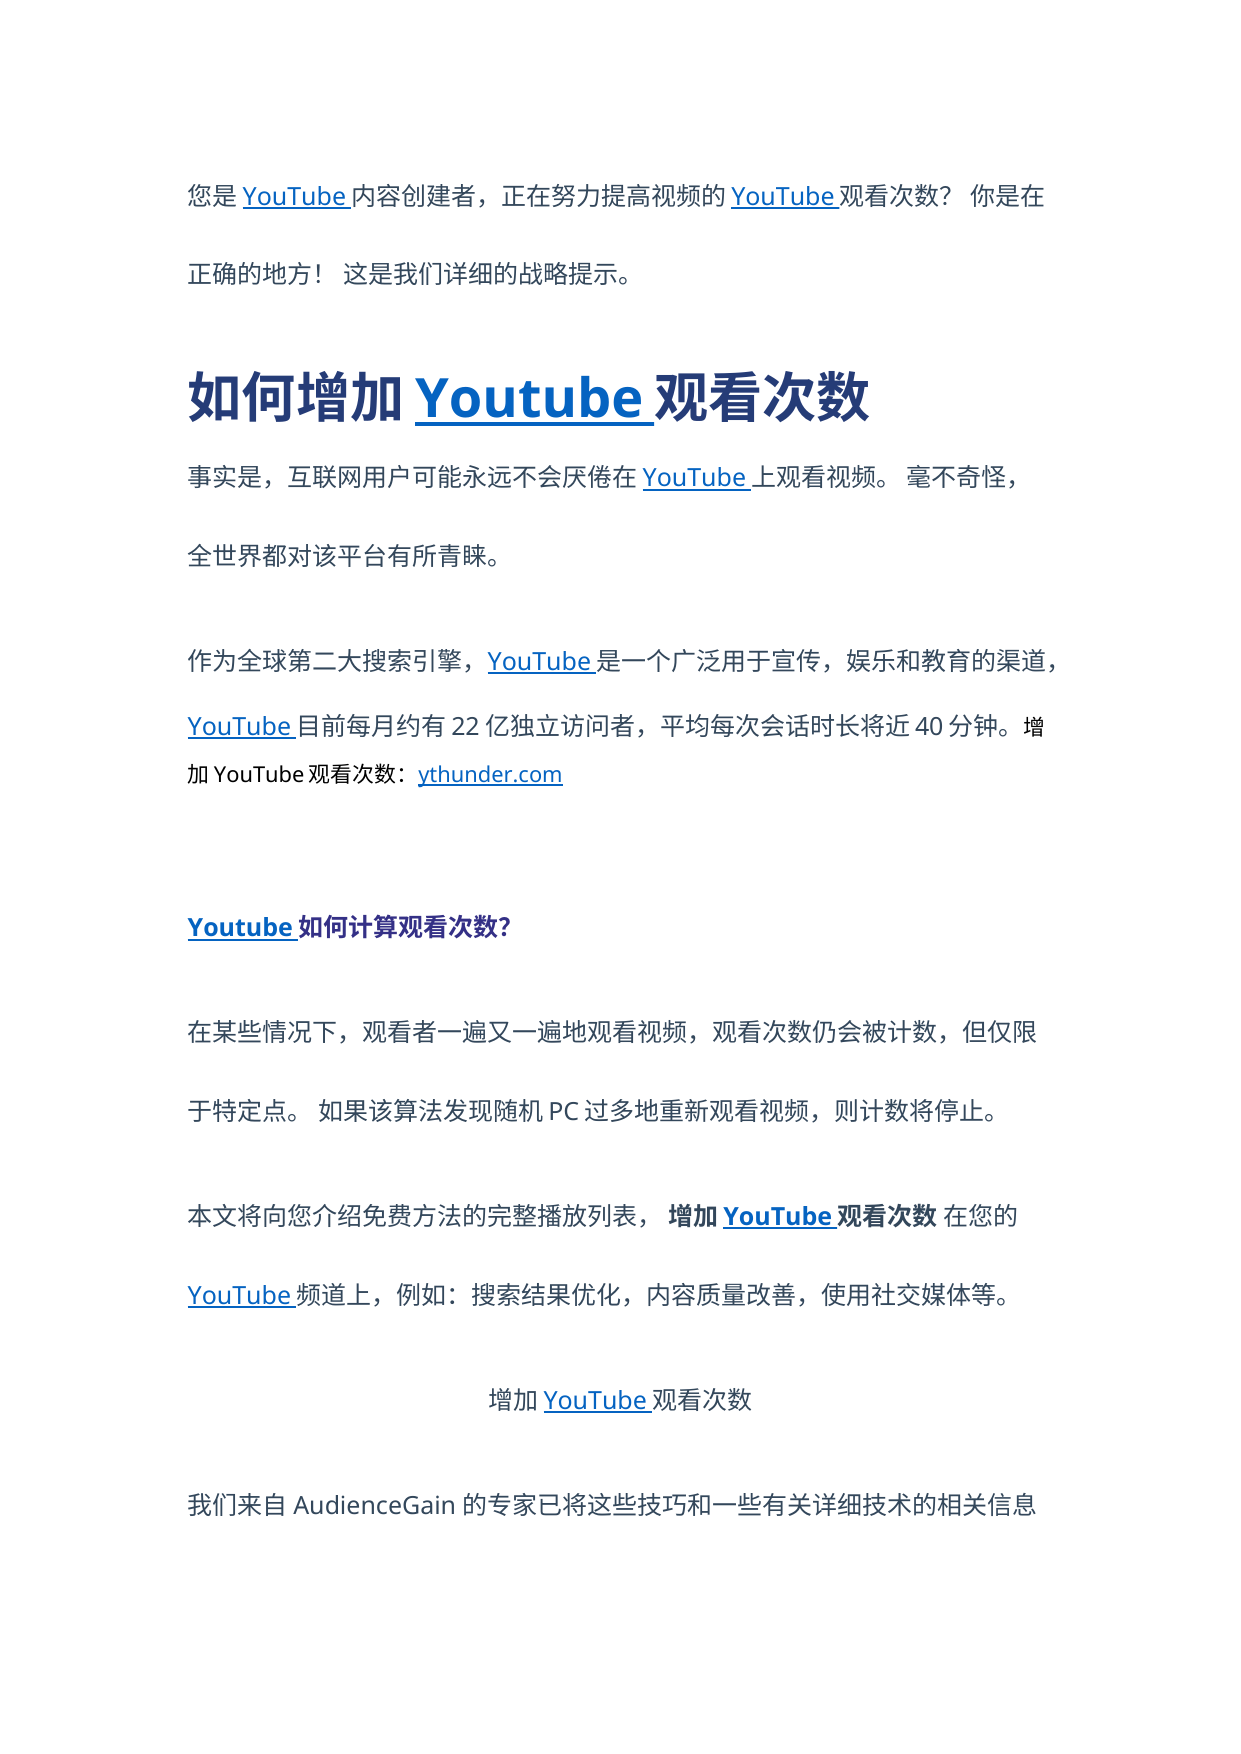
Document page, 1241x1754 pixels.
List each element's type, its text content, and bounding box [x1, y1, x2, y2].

text 本文将向您介绍免费方法的完整播放列表， 增加YouTube观看次数 在您的YouTube频道上，例如：搜索结果优化，内容质量改善，使用社交媒体等。 [187, 1182, 1053, 1326]
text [187, 1471, 1053, 1536]
text 您是YouTube内容创建者，正在努力提高视频的YouTube观看次数？ 你是在正确的地方！ 这是我们详细的战略提示。 [187, 162, 1053, 306]
text Youtube如何计算观看次数？ [187, 893, 1053, 958]
text 如何增加Youtube观看次数 [187, 346, 1053, 443]
text 事实是，互联网用户可能永远不会厌倦在YouTube上观看视频。 毫不奇怪，全世界都对该平台有所青睐。 [187, 443, 1053, 587]
text 作为全球第二大搜索引擎，YouTube是一个广泛用于宣传，娱乐和教育的渠道，YouTube目前每月约有22亿独立访问者，平均每次会话时长将近40分钟。增加YouTube观看次数：ythunder.com [187, 627, 1053, 789]
text 增加YouTube观看次数 [187, 1366, 1053, 1431]
text 在某些情况下，观看者一遍又一遍地观看视频，观看次数仍会被计数，但仅限于特定点。 如果该算法发现随机PC过多地重新观看视频，则计数将停止。 [187, 998, 1053, 1142]
